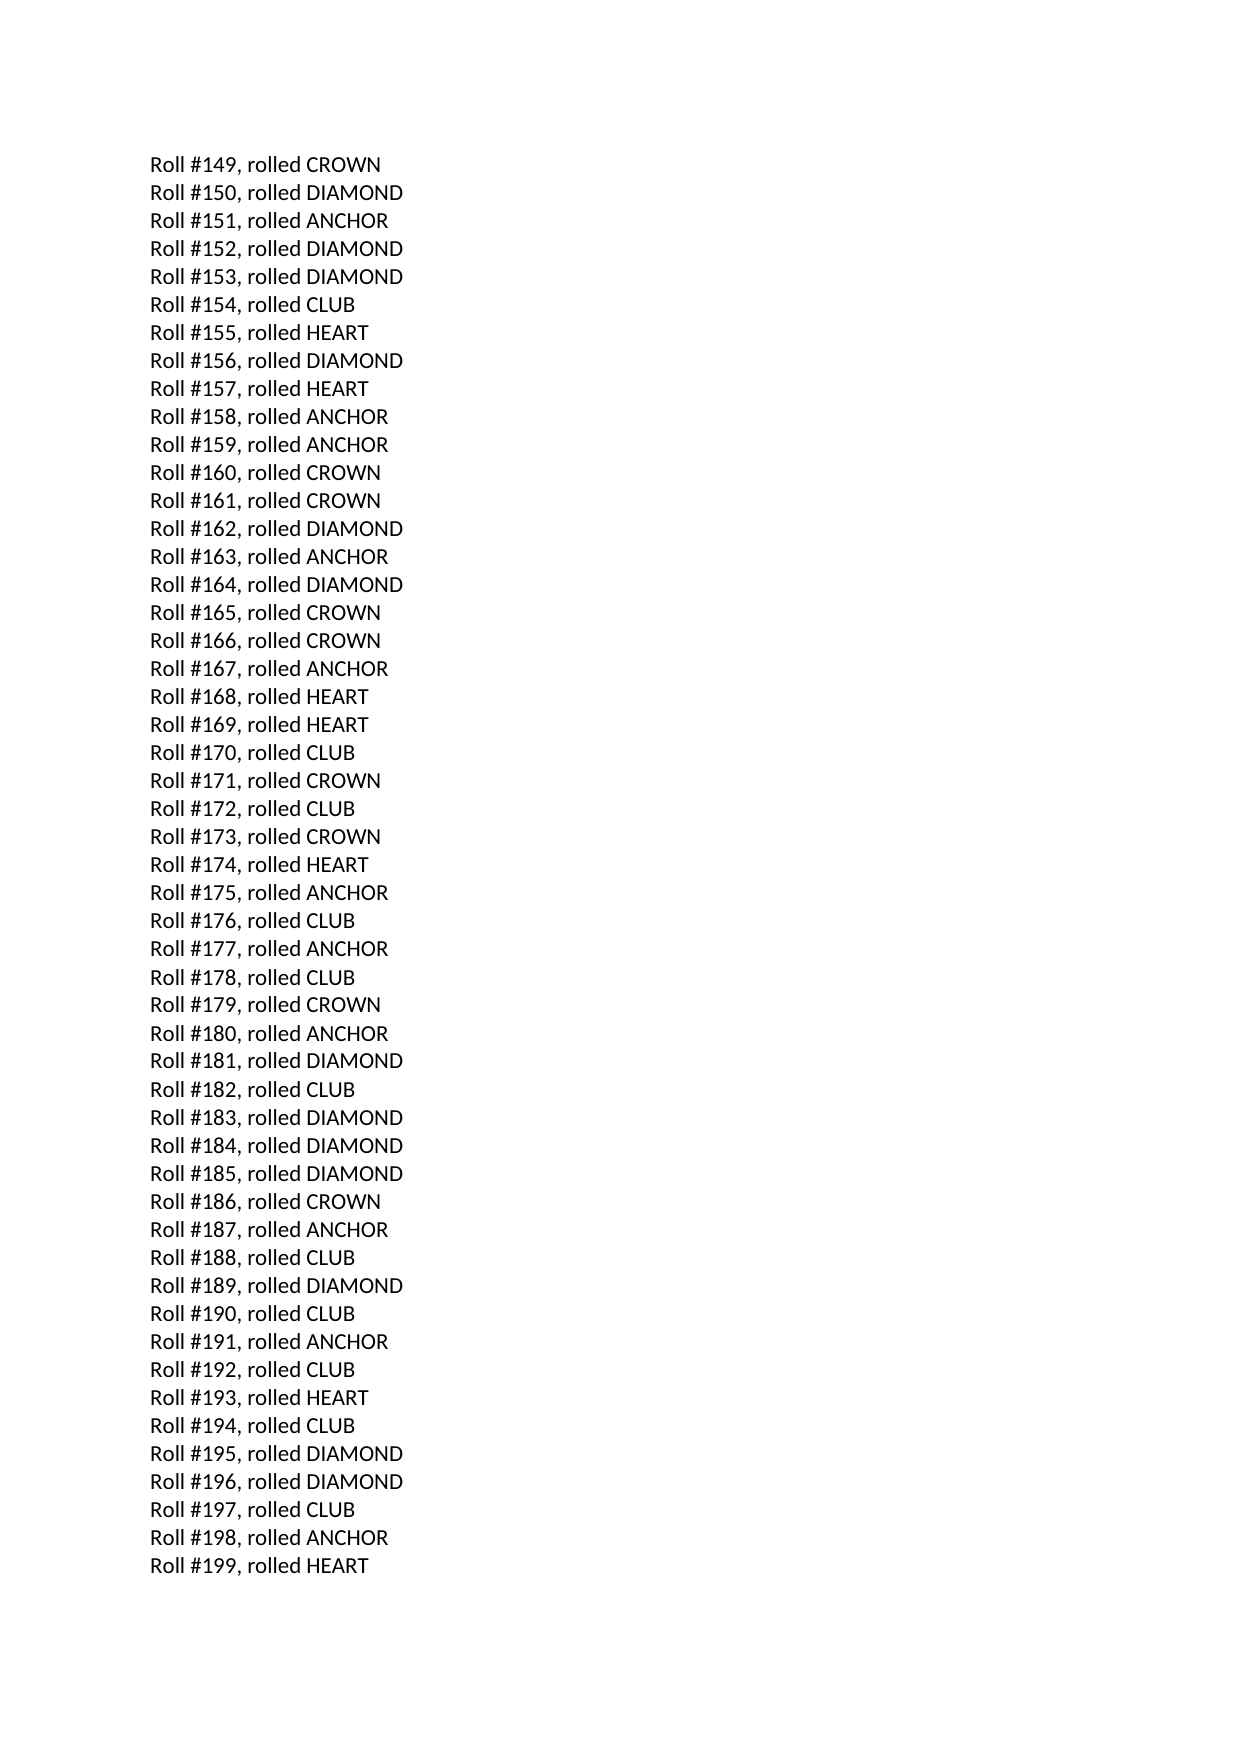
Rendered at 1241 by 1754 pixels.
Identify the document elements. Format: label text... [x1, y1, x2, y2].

text Roll #156, rolled DIAMOND [150, 346, 1090, 374]
text Roll #149, rolled CROWN [150, 150, 1090, 178]
text Roll #161, rolled CROWN [150, 486, 1090, 514]
text Roll #191, rolled ANCHOR [150, 1327, 1090, 1355]
text Roll #193, rolled HEART [150, 1383, 1090, 1411]
text Roll #159, rolled ANCHOR [150, 430, 1090, 458]
text Roll #176, rolled CLUB [150, 907, 1090, 934]
text Roll #183, rolled DIAMOND [150, 1103, 1090, 1131]
text Roll #179, rolled CROWN [150, 991, 1090, 1019]
text Roll #174, rolled HEART [150, 851, 1090, 878]
text Roll #170, rolled CLUB [150, 738, 1090, 766]
text Roll #186, rolled CROWN [150, 1187, 1090, 1215]
text Roll #180, rolled ANCHOR [150, 1019, 1090, 1047]
text Roll #192, rolled CLUB [150, 1355, 1090, 1383]
text Roll #171, rolled CROWN [150, 766, 1090, 794]
text Roll #155, rolled HEART [150, 318, 1090, 346]
text Roll #197, rolled CLUB [150, 1495, 1090, 1523]
text Roll #195, rolled DIAMOND [150, 1439, 1090, 1467]
text Roll #194, rolled CLUB [150, 1411, 1090, 1439]
text Roll #173, rolled CROWN [150, 822, 1090, 851]
text Roll #151, rolled ANCHOR [150, 206, 1090, 234]
text Roll #160, rolled CROWN [150, 458, 1090, 486]
text Roll #181, rolled DIAMOND [150, 1047, 1090, 1075]
text Roll #152, rolled DIAMOND [150, 234, 1090, 262]
text Roll #177, rolled ANCHOR [150, 934, 1090, 963]
text Roll #162, rolled DIAMOND [150, 514, 1090, 542]
text Roll #175, rolled ANCHOR [150, 878, 1090, 907]
text Roll #168, rolled HEART [150, 682, 1090, 710]
text Roll #182, rolled CLUB [150, 1075, 1090, 1103]
text Roll #163, rolled ANCHOR [150, 542, 1090, 570]
text Roll #187, rolled ANCHOR [150, 1215, 1090, 1243]
text Roll #165, rolled CROWN [150, 598, 1090, 626]
text Roll #199, rolled HEART [150, 1551, 1090, 1579]
text Roll #184, rolled DIAMOND [150, 1131, 1090, 1159]
text Roll #164, rolled DIAMOND [150, 570, 1090, 598]
text Roll #167, rolled ANCHOR [150, 654, 1090, 682]
text Roll #196, rolled DIAMOND [150, 1467, 1090, 1495]
text Roll #166, rolled CROWN [150, 626, 1090, 654]
text Roll #169, rolled HEART [150, 710, 1090, 738]
text Roll #178, rolled CLUB [150, 963, 1090, 991]
text Roll #150, rolled DIAMOND [150, 178, 1090, 206]
text Roll #153, rolled DIAMOND [150, 262, 1090, 290]
text Roll #157, rolled HEART [150, 374, 1090, 402]
text Roll #185, rolled DIAMOND [150, 1159, 1090, 1187]
text Roll #172, rolled CLUB [150, 794, 1090, 822]
text Roll #190, rolled CLUB [150, 1299, 1090, 1327]
text Roll #154, rolled CLUB [150, 290, 1090, 318]
text Roll #189, rolled DIAMOND [150, 1271, 1090, 1299]
text Roll #158, rolled ANCHOR [150, 402, 1090, 430]
text Roll #188, rolled CLUB [150, 1243, 1090, 1271]
text Roll #198, rolled ANCHOR [150, 1523, 1090, 1551]
